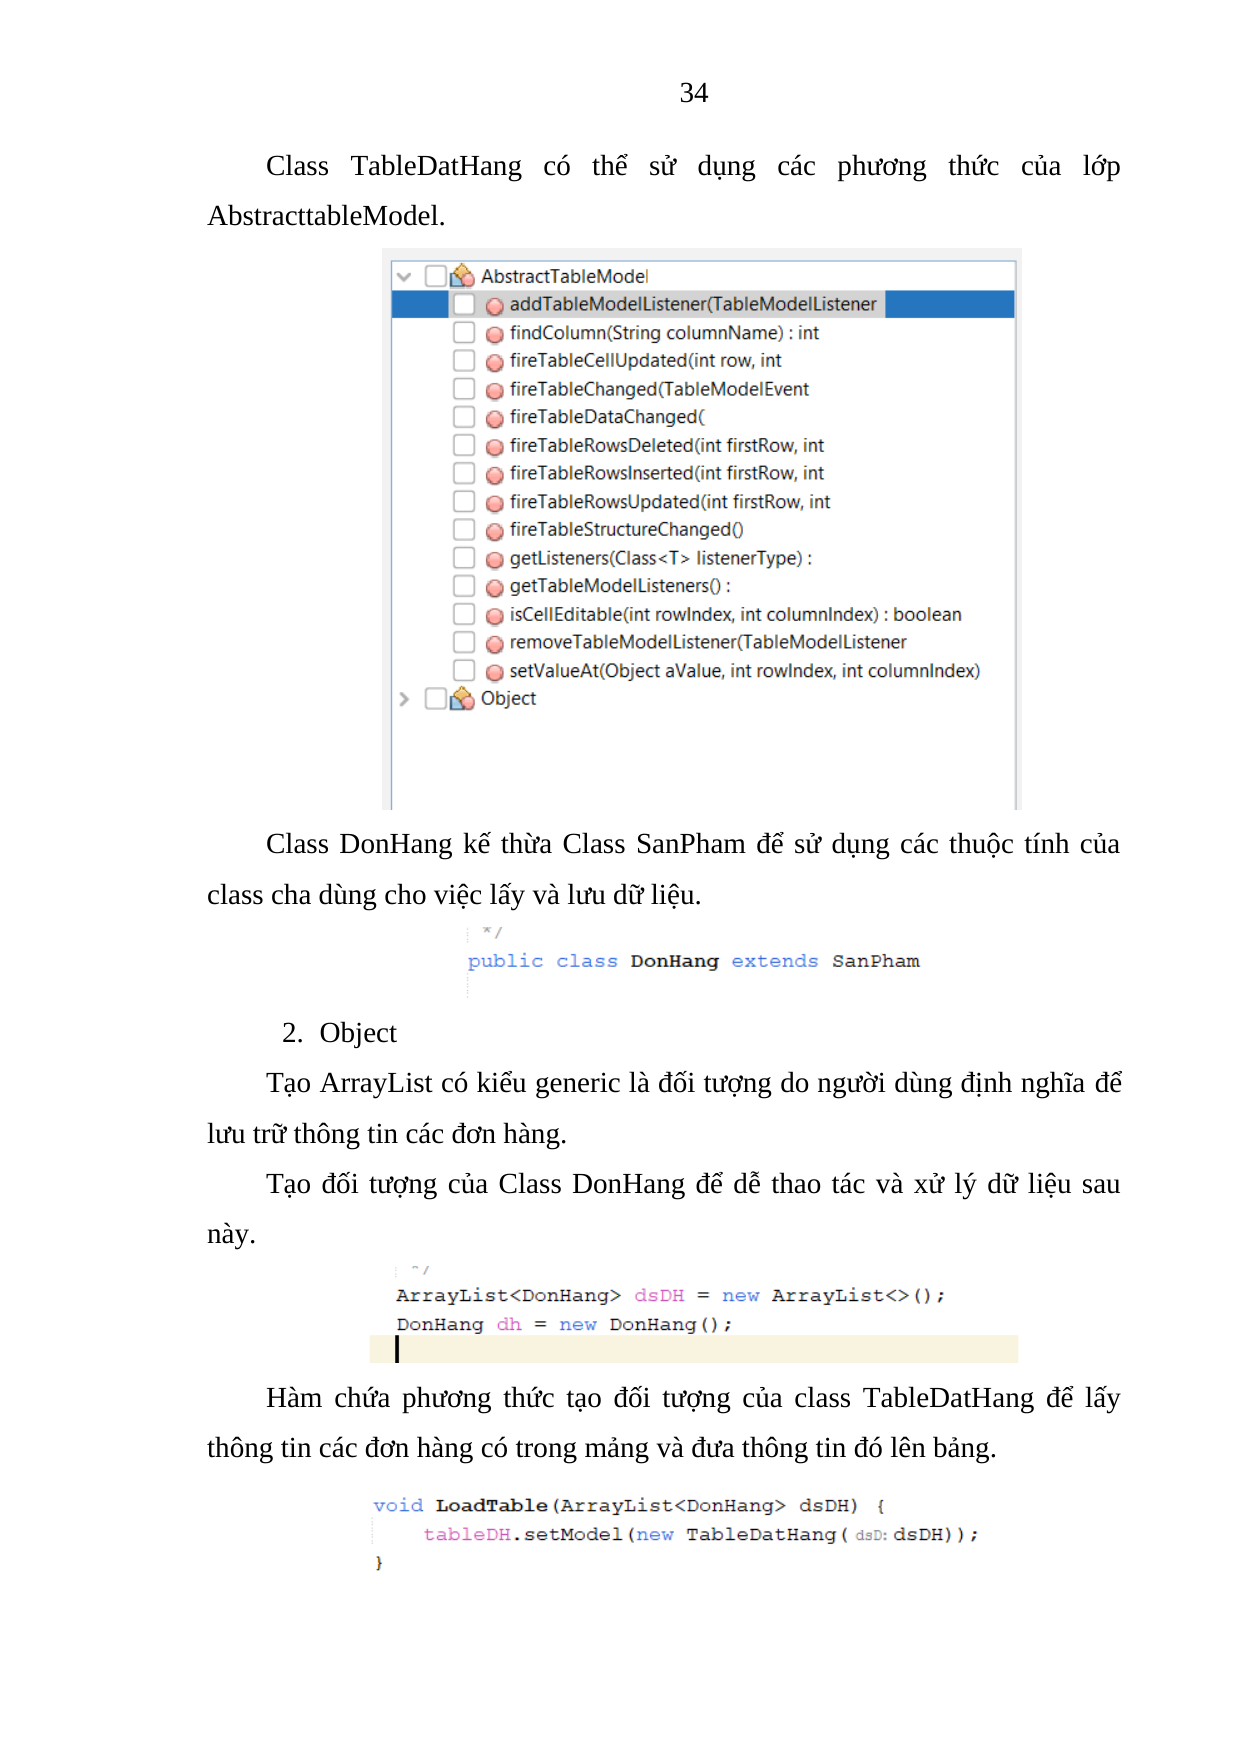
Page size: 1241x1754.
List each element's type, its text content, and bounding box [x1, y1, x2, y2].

text Hàm chứa phương thức tạo đối tượng của class TableDatHang để lấy thông tin các đơn hàng có trong mảng và đưa thông tin đó lên bảng. [207, 1380, 1122, 1463]
text Class DonHang kế thừa Class SanPham để sử dụng các thuộc tính của class cha dùng cho việc lấy và lưu dữ liệu. [207, 826, 1122, 910]
text Class TableDatHang có thể sử dụng các phương thức của lớp AbstracttableModel. [207, 148, 1122, 232]
picture [457, 927, 931, 999]
picture [353, 1480, 1034, 1593]
list Object [282, 1015, 1122, 1049]
text Tạo ArrayList có kiểu generic là đối tượng do người dùng định nghĩa để lưu trữ thông tin các đơn hàng. [207, 1065, 1122, 1149]
text Tạo đối tượng của Class DonHang để dễ thao tác và xử lý dữ liệu sau này. [207, 1166, 1122, 1250]
picture [369, 1266, 1019, 1363]
picture [382, 248, 1022, 810]
